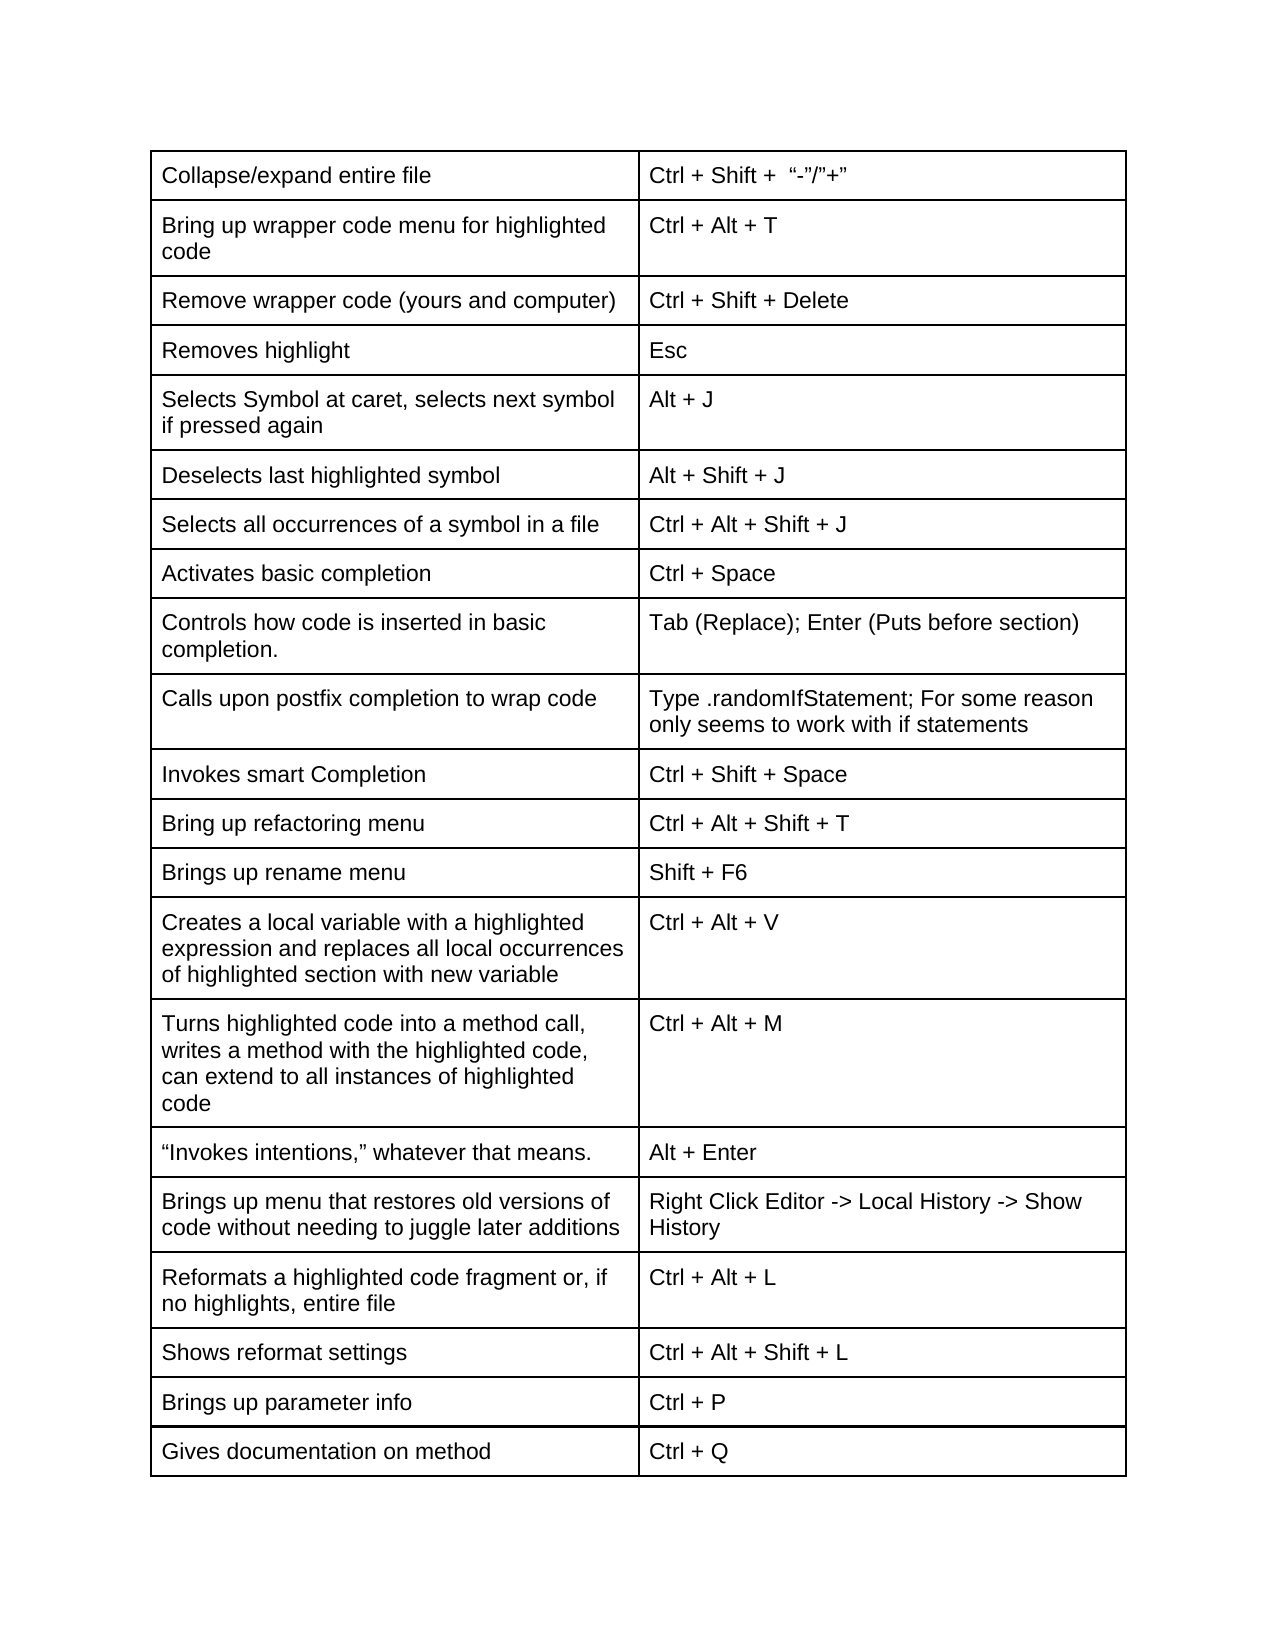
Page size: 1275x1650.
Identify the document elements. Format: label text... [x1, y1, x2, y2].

table_cell Invokes smart Completion [152, 750, 638, 797]
table_cell Remove wrapper code (yours and computer) [152, 277, 638, 324]
table_cell Selects all occurrences of a symbol in a file [152, 500, 638, 548]
table_cell Ctrl + Alt + T [640, 201, 1125, 275]
table_cell Ctrl + Shift + “-”/”+” [640, 152, 1125, 199]
table_cell Alt + Enter [640, 1128, 1125, 1176]
table_cell Creates a local variable with a highlighted expression and replaces all local occurrences of highlighted section with new variable [152, 898, 638, 998]
table_cell Activates basic completion [152, 550, 638, 597]
table_cell Ctrl + Alt + Shift + L [640, 1329, 1125, 1376]
table_cell Ctrl + Space [640, 550, 1125, 597]
table_cell Reformats a highlighted code fragment or, if no highlights, entire file [152, 1253, 638, 1327]
table_cell Ctrl + P [640, 1378, 1125, 1425]
table_cell Shift + F6 [640, 849, 1125, 896]
table_cell Calls upon postfix completion to wrap code [152, 675, 638, 748]
table_cell Ctrl + Alt + Shift + J [640, 500, 1125, 548]
table_cell Turns highlighted code into a method call, writes a method with the highlighted code, can extend to all instances of highlighted code [152, 1000, 638, 1126]
table_cell Ctrl + Q [640, 1428, 1125, 1474]
table_cell Brings up parameter info [152, 1378, 638, 1425]
table_cell Collapse/expand entire file [152, 152, 638, 199]
table_cell Ctrl + Alt + Shift + T [640, 800, 1125, 847]
table_cell Shows reformat settings [152, 1329, 638, 1376]
table_cell Right Click Editor -> Local History -> Show History [640, 1178, 1125, 1251]
table_cell Ctrl + Alt + L [640, 1253, 1125, 1327]
table_cell Type .randomIfStatement; For some reason only seems to work with if statements [640, 675, 1125, 748]
table_cell Controls how code is inserted in basic completion. [152, 599, 638, 672]
table_cell Alt + J [640, 376, 1125, 449]
table_cell Deselects last highlighted symbol [152, 451, 638, 498]
table_cell Ctrl + Shift + Delete [640, 277, 1125, 324]
table_cell Selects Symbol at caret, selects next symbol if pressed again [152, 376, 638, 449]
table_cell Ctrl + Alt + V [640, 898, 1125, 998]
table_cell Bring up refactoring menu [152, 800, 638, 847]
table_cell Ctrl + Shift + Space [640, 750, 1125, 797]
table_cell Tab (Replace); Enter (Puts before section) [640, 599, 1125, 672]
table_cell “Invokes intentions,” whatever that means. [152, 1128, 638, 1176]
table_cell Brings up rename menu [152, 849, 638, 896]
table_cell Bring up wrapper code menu for highlighted code [152, 201, 638, 275]
table_cell Alt + Shift + J [640, 451, 1125, 498]
table_cell Ctrl + Alt + M [640, 1000, 1125, 1126]
table_cell Gives documentation on method [152, 1428, 638, 1474]
table_cell Removes highlight [152, 326, 638, 373]
table_cell Esc [640, 326, 1125, 373]
table_cell Brings up menu that restores old versions of code without needing to juggle later additions [152, 1178, 638, 1251]
